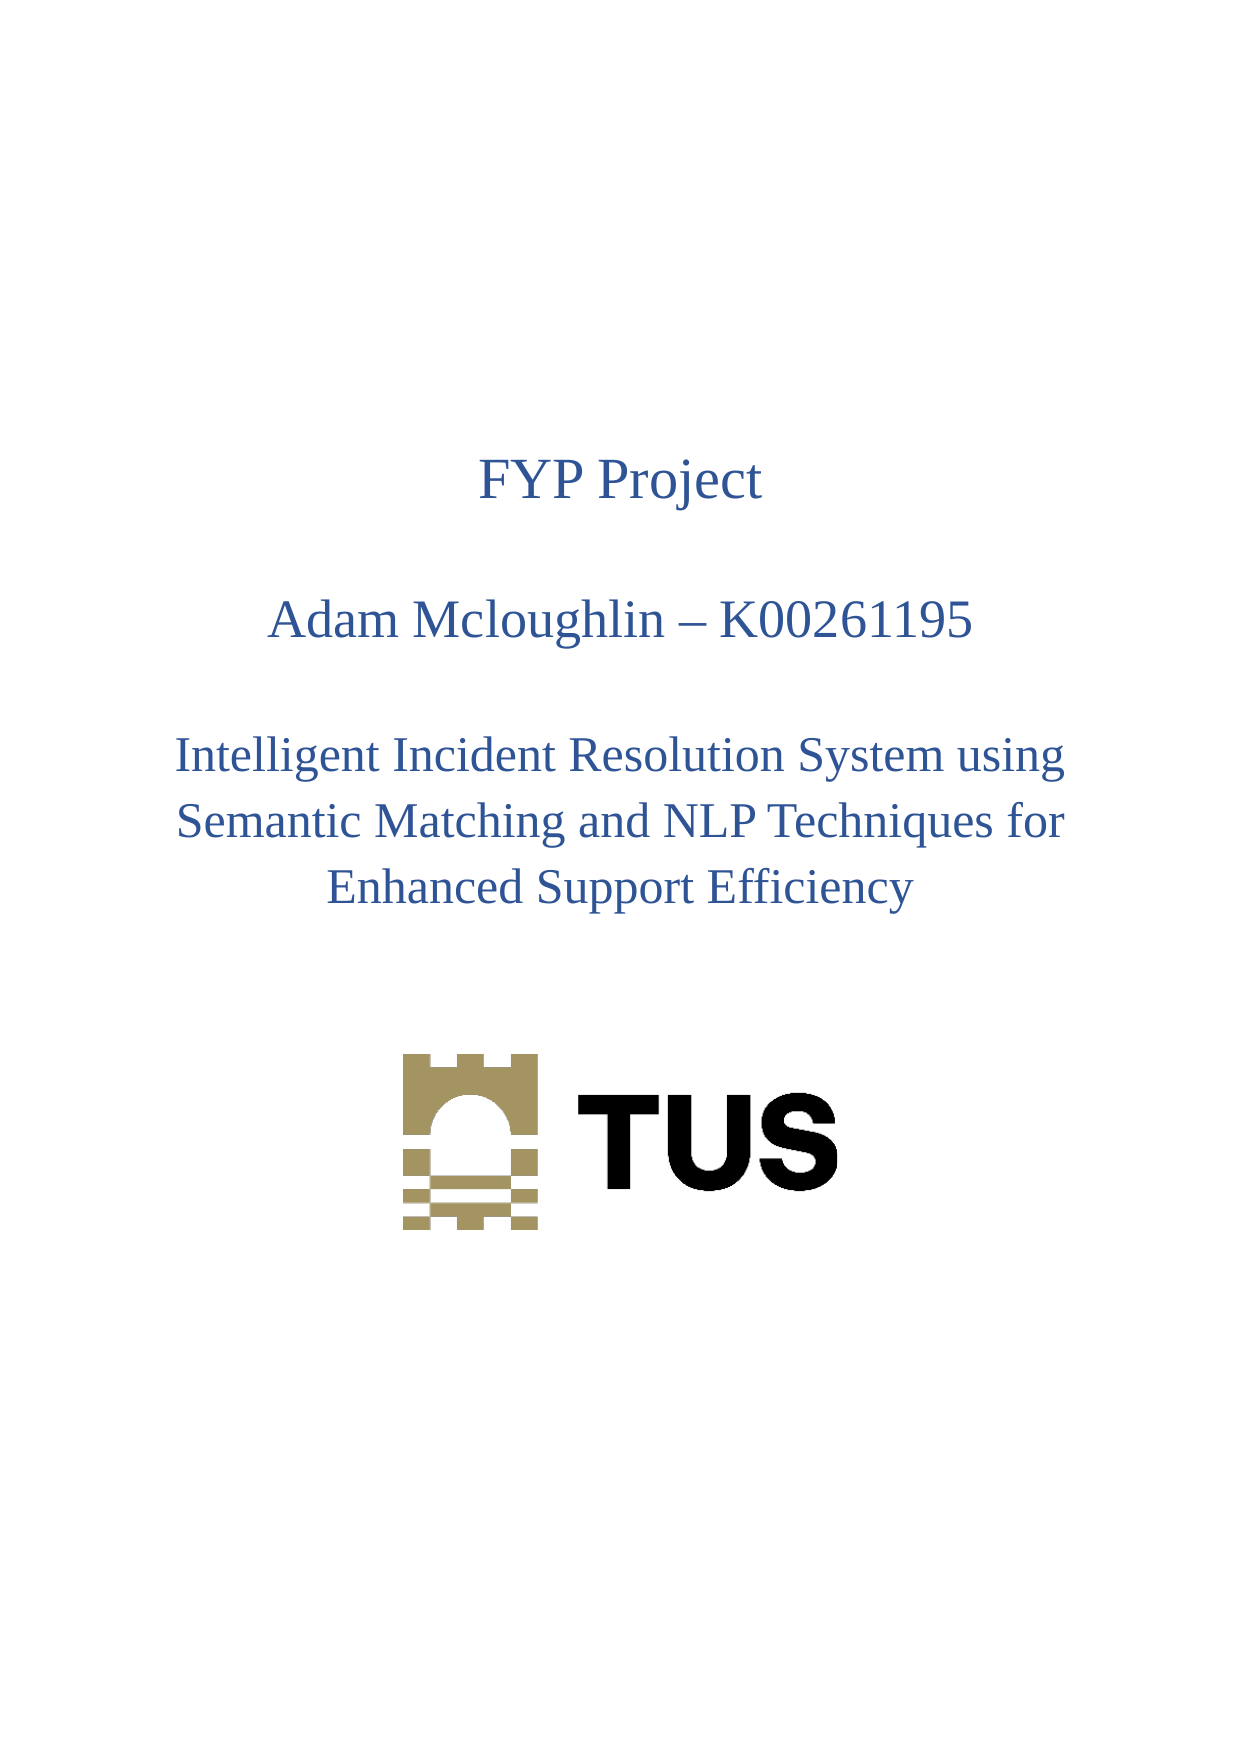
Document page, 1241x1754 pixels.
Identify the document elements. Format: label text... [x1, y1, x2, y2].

text Intelligent Incident Resolution System using Semantic Matching and NLP Techniques for Enhanced Support Efficiency [148, 725, 1093, 915]
picture [403, 1054, 838, 1230]
text FYP Project [148, 444, 1093, 511]
text Adam Mcloughlin – K00261195 [148, 587, 1093, 649]
